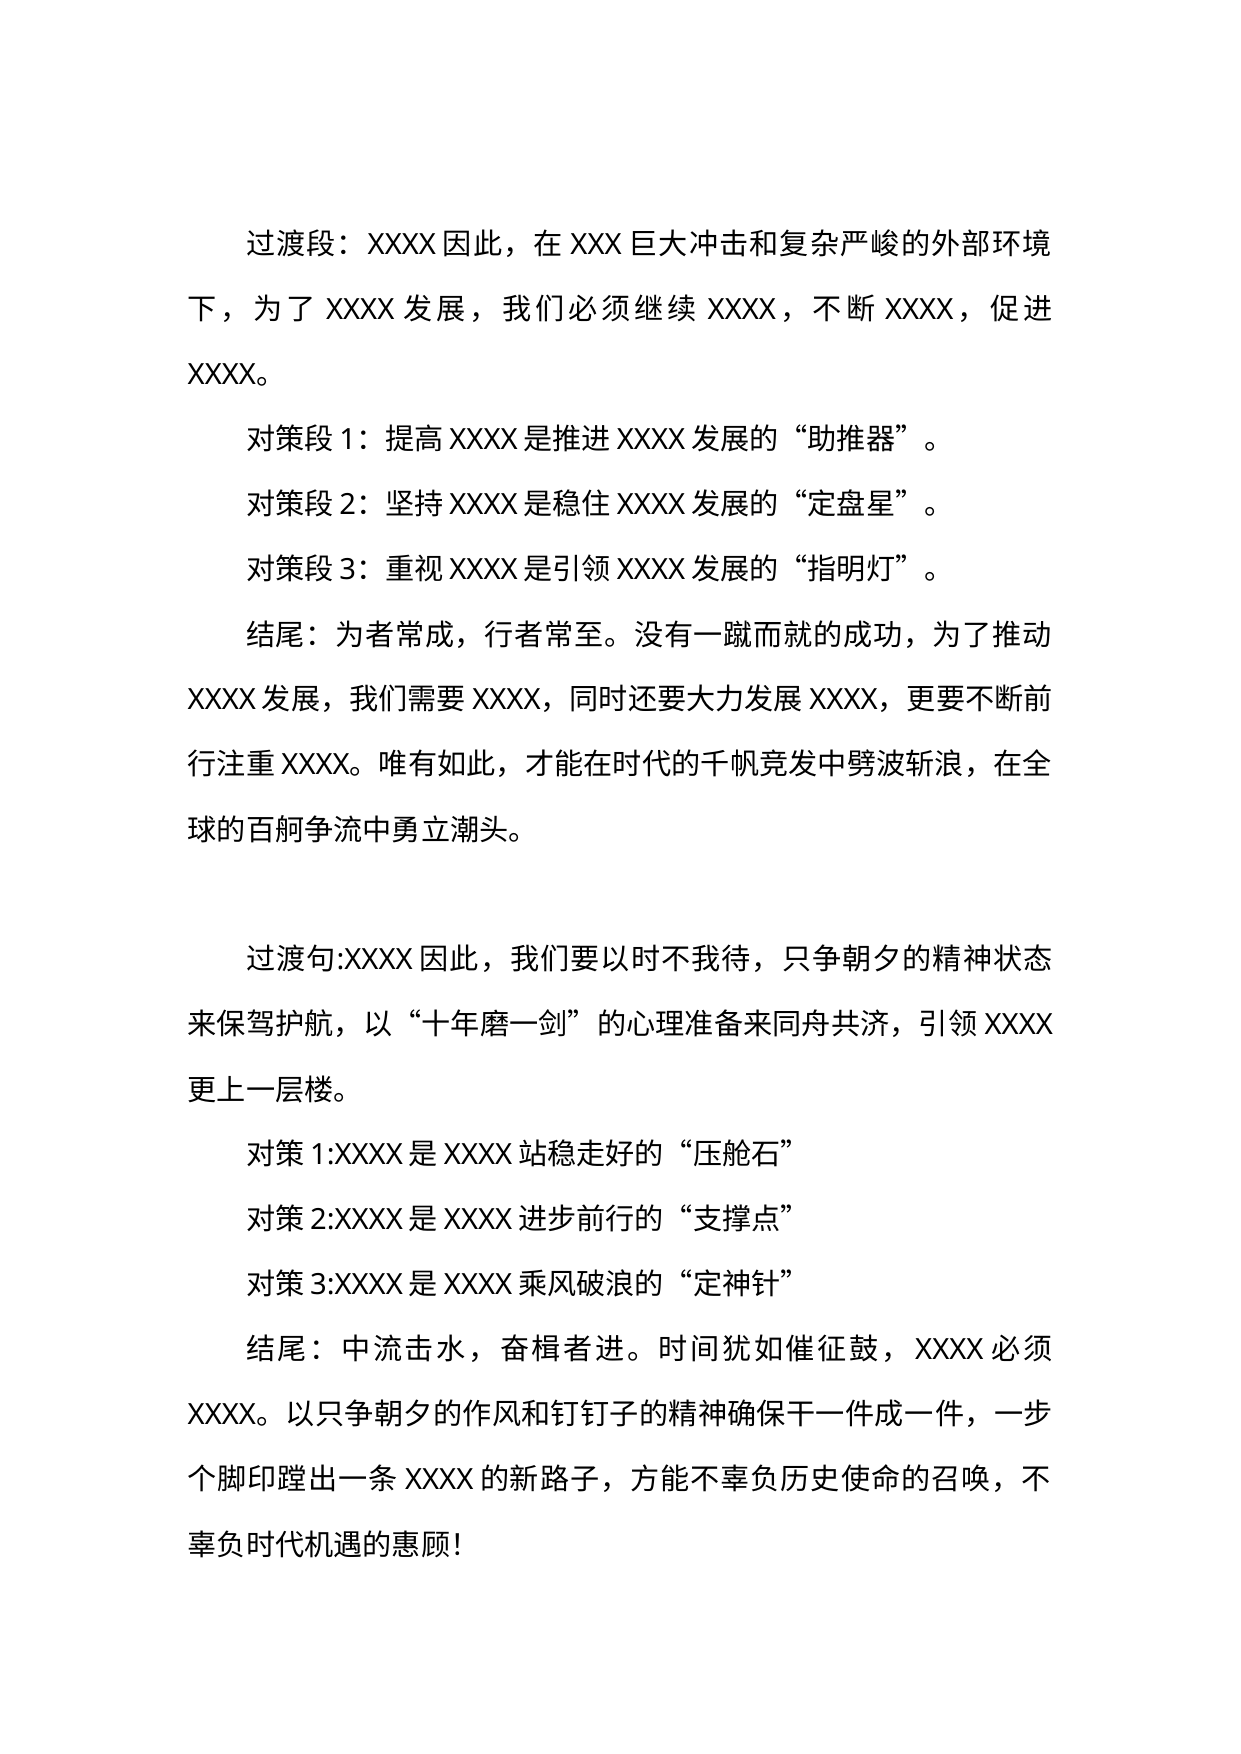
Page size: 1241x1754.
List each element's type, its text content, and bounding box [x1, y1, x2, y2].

text 对策2:XXXX是XXXX进步前行的“支撑点” [187, 1185, 1053, 1250]
text 对策段2：坚持XXXX是稳住XXXX发展的“定盘星”。 [187, 470, 1053, 535]
text 过渡句:XXXX因此，我们要以时不我待，只争朝夕的精神状态来保驾护航，以“十年磨一剑”的心理准备来同舟共济，引领XXXX更上一层楼。 [187, 925, 1053, 1120]
text 对策3:XXXX是XXXX乘风破浪的“定神针” [187, 1250, 1053, 1315]
text 过渡段：XXXX因此，在XXX巨大冲击和复杂严峻的外部环境下，为了XXXX发展，我们必须继续XXXX，不断XXXX，促进XXXX。 [187, 210, 1053, 405]
text 对策段3：重视XXXX是引领XXXX发展的“指明灯”。 [187, 535, 1053, 600]
text 结尾：中流击水，奋楫者进。时间犹如催征鼓，XXXX必须XXXX。以只争朝夕的作风和钉钉子的精神确保干一件成一件，一步个脚印蹚出一条XXXX的新路子，方能不辜负历史使命的召唤，不辜负时代机遇的惠顾！ [187, 1315, 1053, 1575]
text 结尾：为者常成，行者常至。没有一蹴而就的成功，为了推动XXXX发展，我们需要XXXX，同时还要大力发展XXXX，更要不断前行注重XXXX。唯有如此，才能在时代的千帆竞发中劈波斩浪，在全球的百舸争流中勇立潮头。 [187, 600, 1053, 860]
text 对策1:XXXX是XXXX站稳走好的“压舱石” [187, 1120, 1053, 1185]
text 对策段1：提高XXXX是推进XXXX发展的“助推器”。 [187, 405, 1053, 470]
